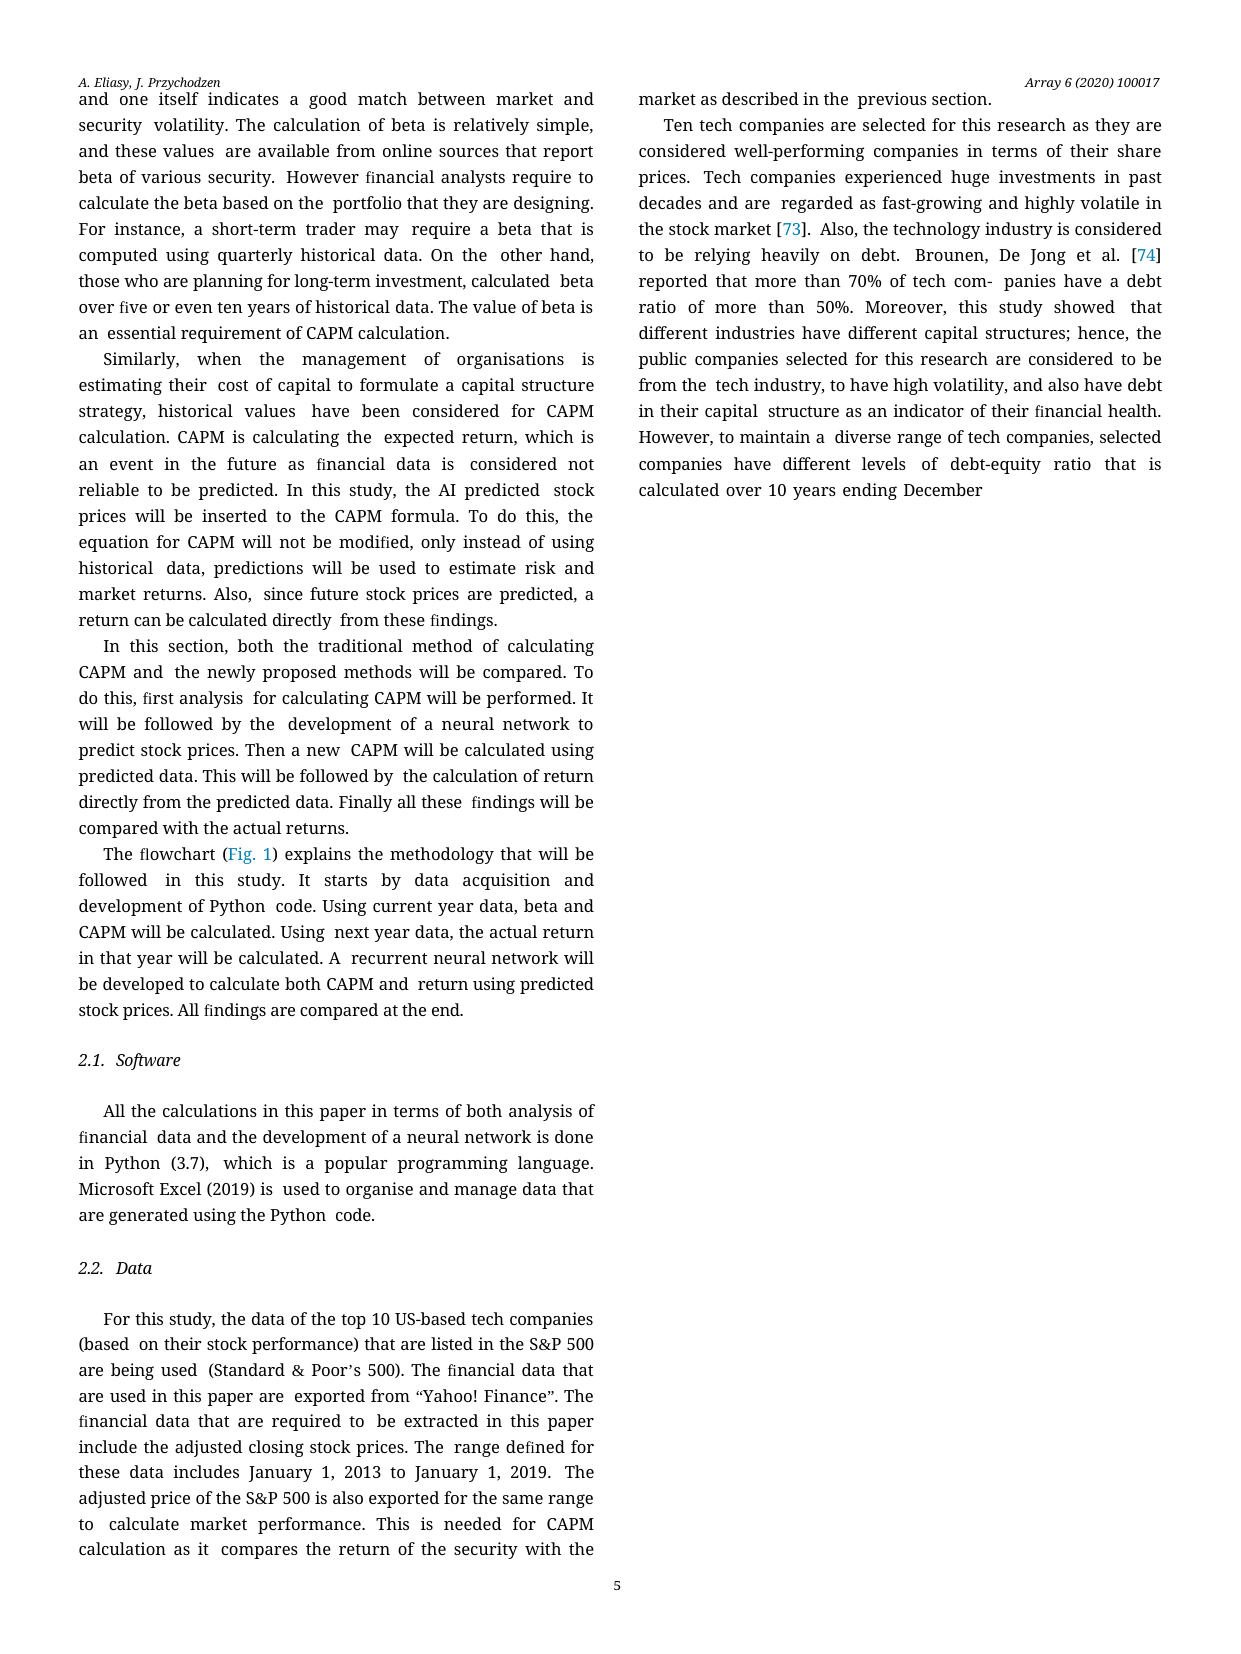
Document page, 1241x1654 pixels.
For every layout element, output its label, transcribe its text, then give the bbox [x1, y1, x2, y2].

text In this section, both the traditional method of calculating CAPM and the newly proposed methods will be compared. To do this, first analysis for calculating CAPM will be performed. It will be followed by the development of a neural network to predict stock prices. Then a new CAPM will be calculated using predicted data. This will be followed by the calculation of return directly from the predicted data. Finally all these findings will be compared with the actual returns. [78, 634, 594, 839]
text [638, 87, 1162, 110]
text Similarly, when the management of organisations is estimating their cost of capital to formulate a capital structure strategy, historical values have been considered for CAPM calculation. CAPM is calculating the expected return, which is an event in the future as financial data is considered not reliable to be predicted. In this study, the AI predicted stock prices will be inserted to the CAPM formula. To do this, the equation for CAPM will not be modified, only instead of using historical data, predictions will be used to estimate risk and market returns. Also, since future stock prices are predicted, a return can be calculated directly from these findings. [78, 348, 594, 631]
list Data [78, 1256, 606, 1279]
text Ten tech companies are selected for this research as they are considered well-performing companies in terms of their share prices. Tech companies experienced huge investments in past decades and are regarded as fast-growing and highly volatile in the stock market [73]. Also, the technology industry is considered to be relying heavily on debt. Brounen, De Jong et al. [74] reported that more than 70% of tech com- panies have a debt ratio of more than 50%. Moreover, this study showed that different industries have different capital structures; hence, the public companies selected for this research are considered to be from the tech industry, to have high volatility, and also have debt in their capital structure as an indicator of their financial health. However, to maintain a diverse range of tech companies, selected companies have different levels of debt-equity ratio that is calculated over 10 years ending December [638, 114, 1162, 501]
text For this study, the data of the top 10 US-based tech companies (based on their stock performance) that are listed in the S&P 500 are being used (Standard & Poor’s 500). The financial data that are used in this paper are exported from “Yahoo! Finance”. The financial data that are required to be extracted in this paper include the adjusted closing stock prices. The range defined for these data includes January 1, 2013 to January 1, 2019. The adjusted price of the S&P 500 is also exported for the same range to calculate market performance. This is needed for CAPM calculation as it compares the return of the security with the market as described in the previous section. [78, 1307, 594, 1561]
list Software [78, 1049, 606, 1072]
text and one itself indicates a good match between market and security volatility. The calculation of beta is relatively simple, and these values are available from online sources that report beta of various security. However financial analysts require to calculate the beta based on the portfolio that they are designing. For instance, a short-term trader may require a beta that is computed using quarterly historical data. On the other hand, those who are planning for long-term investment, calculated beta over five or even ten years of historical data. The value of beta is an essential requirement of CAPM calculation. [78, 87, 594, 344]
text All the calculations in this paper in terms of both analysis of financial data and the development of a neural network is done in Python (3.7), which is a popular programming language. Microsoft Excel (2019) is used to organise and manage data that are generated using the Python code. [78, 1100, 594, 1227]
text The flowchart (Fig. 1) explains the methodology that will be followed in this study. It starts by data acquisition and development of Python code. Using current year data, beta and CAPM will be calculated. Using next year data, the actual return in that year will be calculated. A recurrent neural network will be developed to calculate both CAPM and return using predicted stock prices. All findings are compared at the end. [78, 843, 594, 1022]
picture [1146, 250, 1151, 258]
